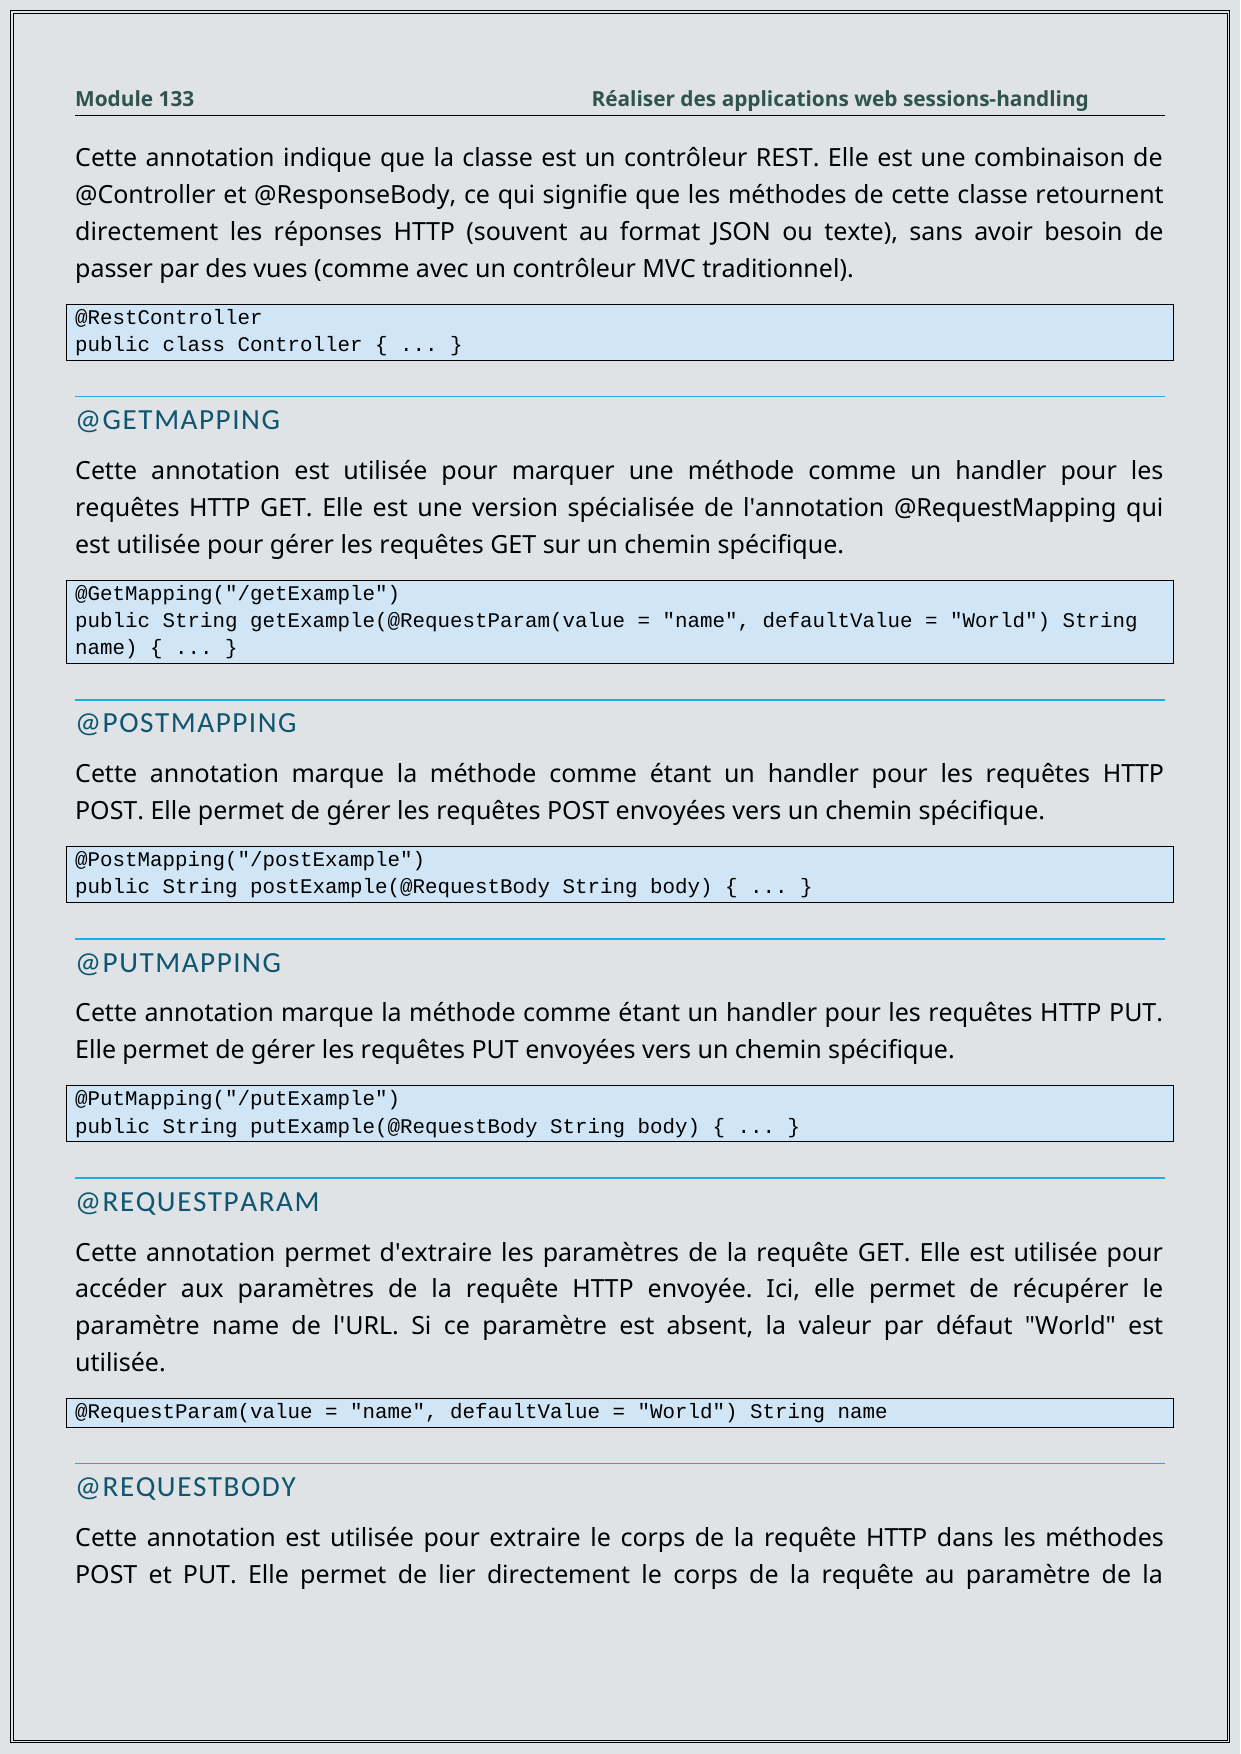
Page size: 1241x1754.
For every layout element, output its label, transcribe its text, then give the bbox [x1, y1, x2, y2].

text Cette annotation marque la méthode comme étant un handler pour les requêtes HTTP PUT. Elle permet de gérer les requêtes PUT envoyées vers un chemin spécifique. [75, 995, 1165, 1066]
subtitle @RequestParam [75, 1179, 1165, 1218]
text @RestController [67, 305, 1173, 331]
text public class Controller { ... } [67, 331, 1173, 360]
text @PutMapping("/putExample") [67, 1086, 1173, 1112]
text public String postExample(@RequestBody String body) { ... } [67, 873, 1173, 902]
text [75, 1520, 1165, 1591]
text Cette annotation permet d'extraire les paramètres de la requête GET. Elle est utilisée pour accéder aux paramètres de la requête HTTP envoyée. Ici, elle permet de récupérer le paramètre name de l'URL. Si ce paramètre est absent, la valeur par défaut "World" est utilisée. [75, 1234, 1165, 1379]
text Cette annotation est utilisée pour marquer une méthode comme un handler pour les requêtes HTTP GET. Elle est une version spécialisée de l'annotation @RequestMapping qui est utilisée pour gérer les requêtes GET sur un chemin spécifique. [75, 453, 1165, 560]
subtitle @PostMapping [75, 701, 1165, 740]
text public String getExample(@RequestParam(value = "name", defaultValue = "World") String name) { ... } [67, 607, 1173, 663]
subtitle @GetMapping [75, 397, 1165, 437]
text Cette annotation marque la méthode comme étant un handler pour les requêtes HTTP POST. Elle permet de gérer les requêtes POST envoyées vers un chemin spécifique. [75, 756, 1165, 827]
subtitle @PutMapping [75, 940, 1165, 979]
text @GetMapping("/getExample") [67, 581, 1173, 607]
text @PostMapping("/postExample") [67, 847, 1173, 873]
text public String putExample(@RequestBody String body) { ... } [67, 1112, 1173, 1141]
text Cette annotation indique que la classe est un contrôleur REST. Elle est une combinaison de @Controller et @ResponseBody, ce qui signifie que les méthodes de cette classe retournent directement les réponses HTTP (souvent au format JSON ou texte), sans avoir besoin de passer par des vues (comme avec un contrôleur MVC traditionnel). [75, 140, 1165, 284]
text @RequestParam(value = "name", defaultValue = "World") String name [67, 1399, 1173, 1427]
subtitle @RequestBody [75, 1464, 1165, 1504]
